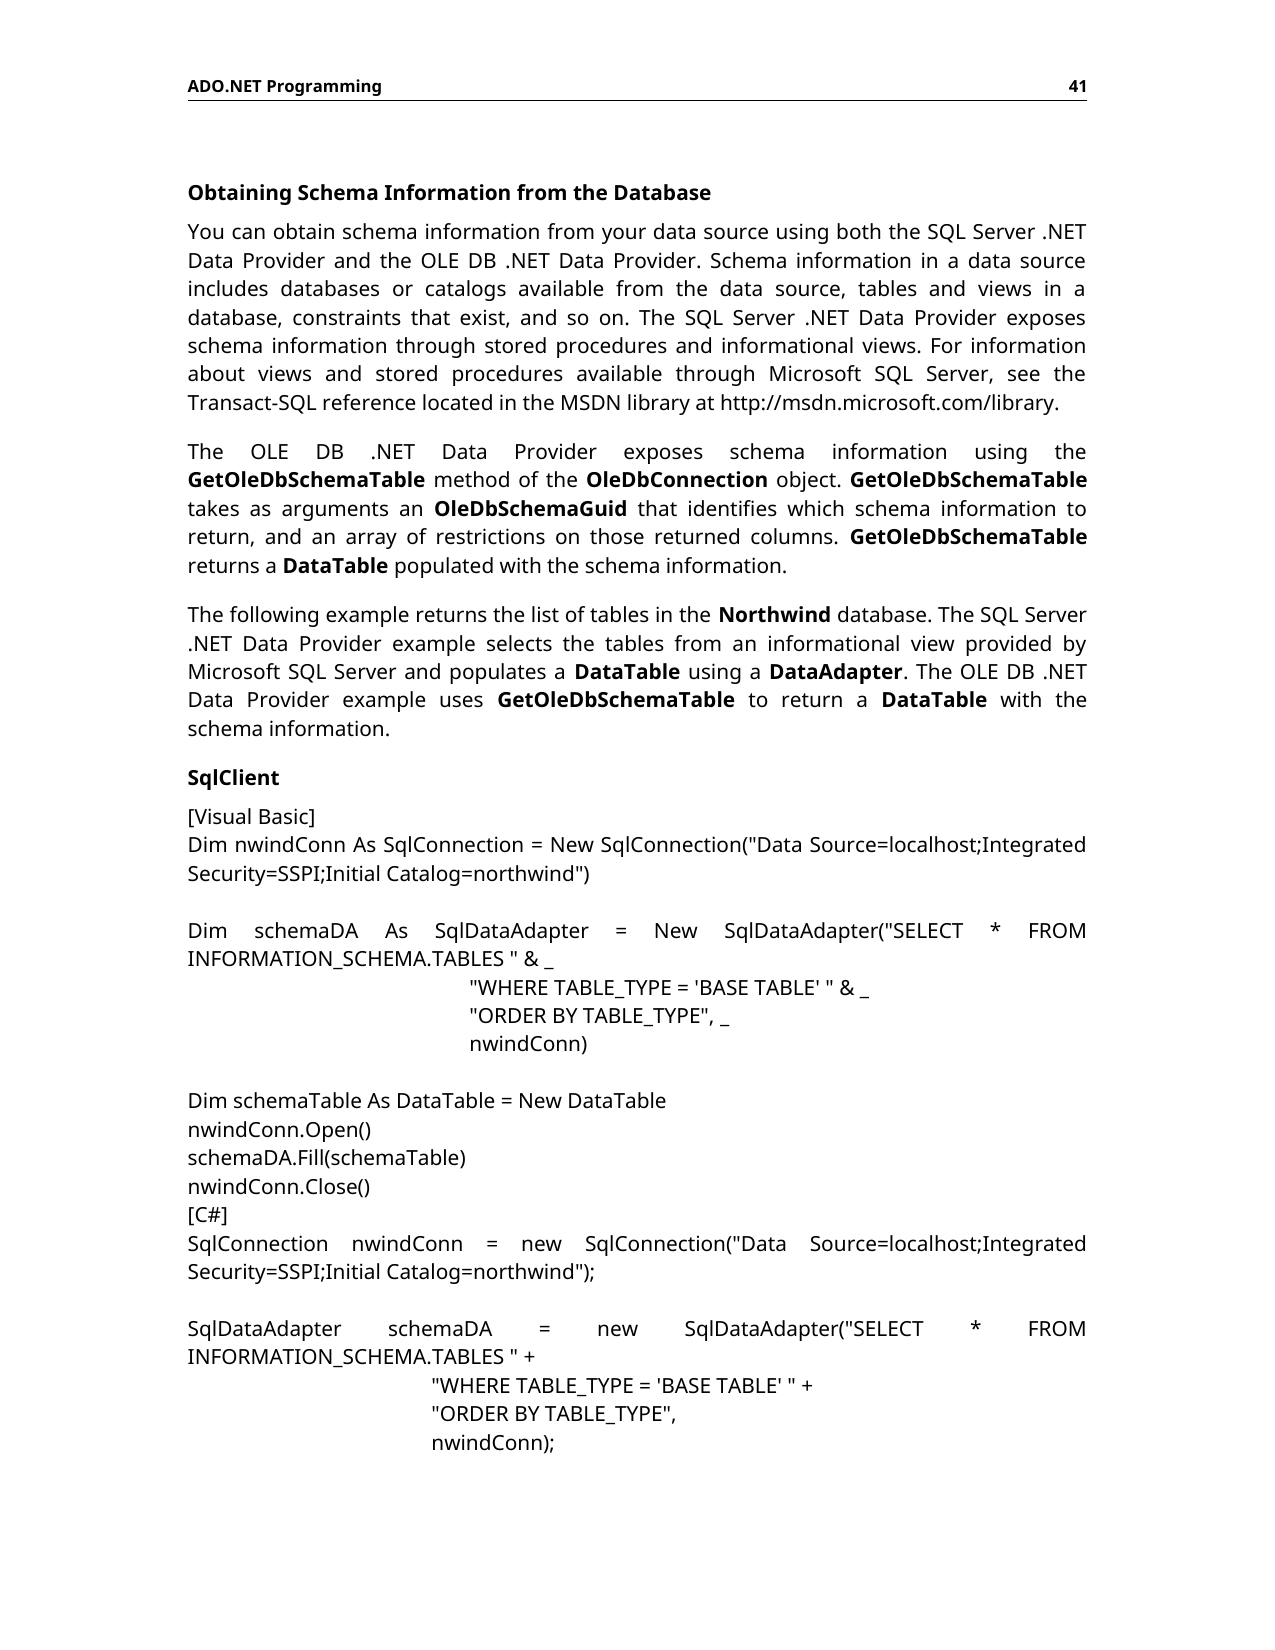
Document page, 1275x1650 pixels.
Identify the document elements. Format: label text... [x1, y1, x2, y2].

text "WHERE TABLE_TYPE = 'BASE TABLE' " + [187, 1371, 1087, 1399]
subtitle SqlClient [187, 763, 1087, 792]
text Dim schemaDA As SqlDataAdapter = New SqlDataAdapter("SELECT * FROM INFORMATION_SCHEMA.TABLES " & _ [187, 916, 1087, 973]
text [C#] [187, 1200, 1087, 1229]
text "WHERE TABLE_TYPE = 'BASE TABLE' " & _ [187, 973, 1087, 1001]
text SqlDataAdapter schemaDA = new SqlDataAdapter("SELECT * FROM INFORMATION_SCHEMA.TABLES " + [187, 1314, 1087, 1371]
text [Visual Basic] [187, 802, 1087, 831]
text nwindConn); [187, 1428, 1087, 1456]
text "ORDER BY TABLE_TYPE", [187, 1399, 1087, 1428]
text SqlConnection nwindConn = new SqlConnection("Data Source=localhost;Integrated Security=SSPI;Initial Catalog=northwind"); [187, 1229, 1087, 1286]
text nwindConn.Close() [187, 1172, 1087, 1200]
text schemaDA.Fill(schemaTable) [187, 1143, 1087, 1172]
text You can obtain schema information from your data source using both the SQL Server .NET Data Provider and the OLE DB .NET Data Provider. Schema information in a data source includes databases or catalogs available from the data source, tables and views in a database, constraints that exist, and so on. The SQL Server .NET Data Provider exposes schema information through stored procedures and informational views. For information about views and stored procedures available through Microsoft SQL Server, see the Transact-SQL reference located in the MSDN library at http://msdn.microsoft.com/library. [187, 217, 1087, 416]
text Dim nwindConn As SqlConnection = New SqlConnection("Data Source=localhost;Integrated Security=SSPI;Initial Catalog=northwind") [187, 831, 1087, 887]
text The OLE DB .NET Data Provider exposes schema information using the GetOleDbSchemaTable method of the OleDbConnection object. GetOleDbSchemaTable takes as arguments an OleDbSchemaGuid that identifies which schema information to return, and an array of restrictions on those returned columns. GetOleDbSchemaTable returns a DataTable populated with the schema information. [187, 437, 1087, 579]
subtitle Obtaining Schema Information from the Database [187, 178, 1087, 207]
text nwindConn.Open() [187, 1115, 1087, 1143]
text nwindConn) [187, 1029, 1087, 1058]
text Dim schemaTable As DataTable = New DataTable [187, 1086, 1087, 1115]
text The following example returns the list of tables in the Northwind database. The SQL Server .NET Data Provider example selects the tables from an informational view provided by Microsoft SQL Server and populates a DataTable using a DataAdapter. The OLE DB .NET Data Provider example uses GetOleDbSchemaTable to return a DataTable with the schema information. [187, 600, 1087, 742]
text "ORDER BY TABLE_TYPE", _ [187, 1001, 1087, 1029]
